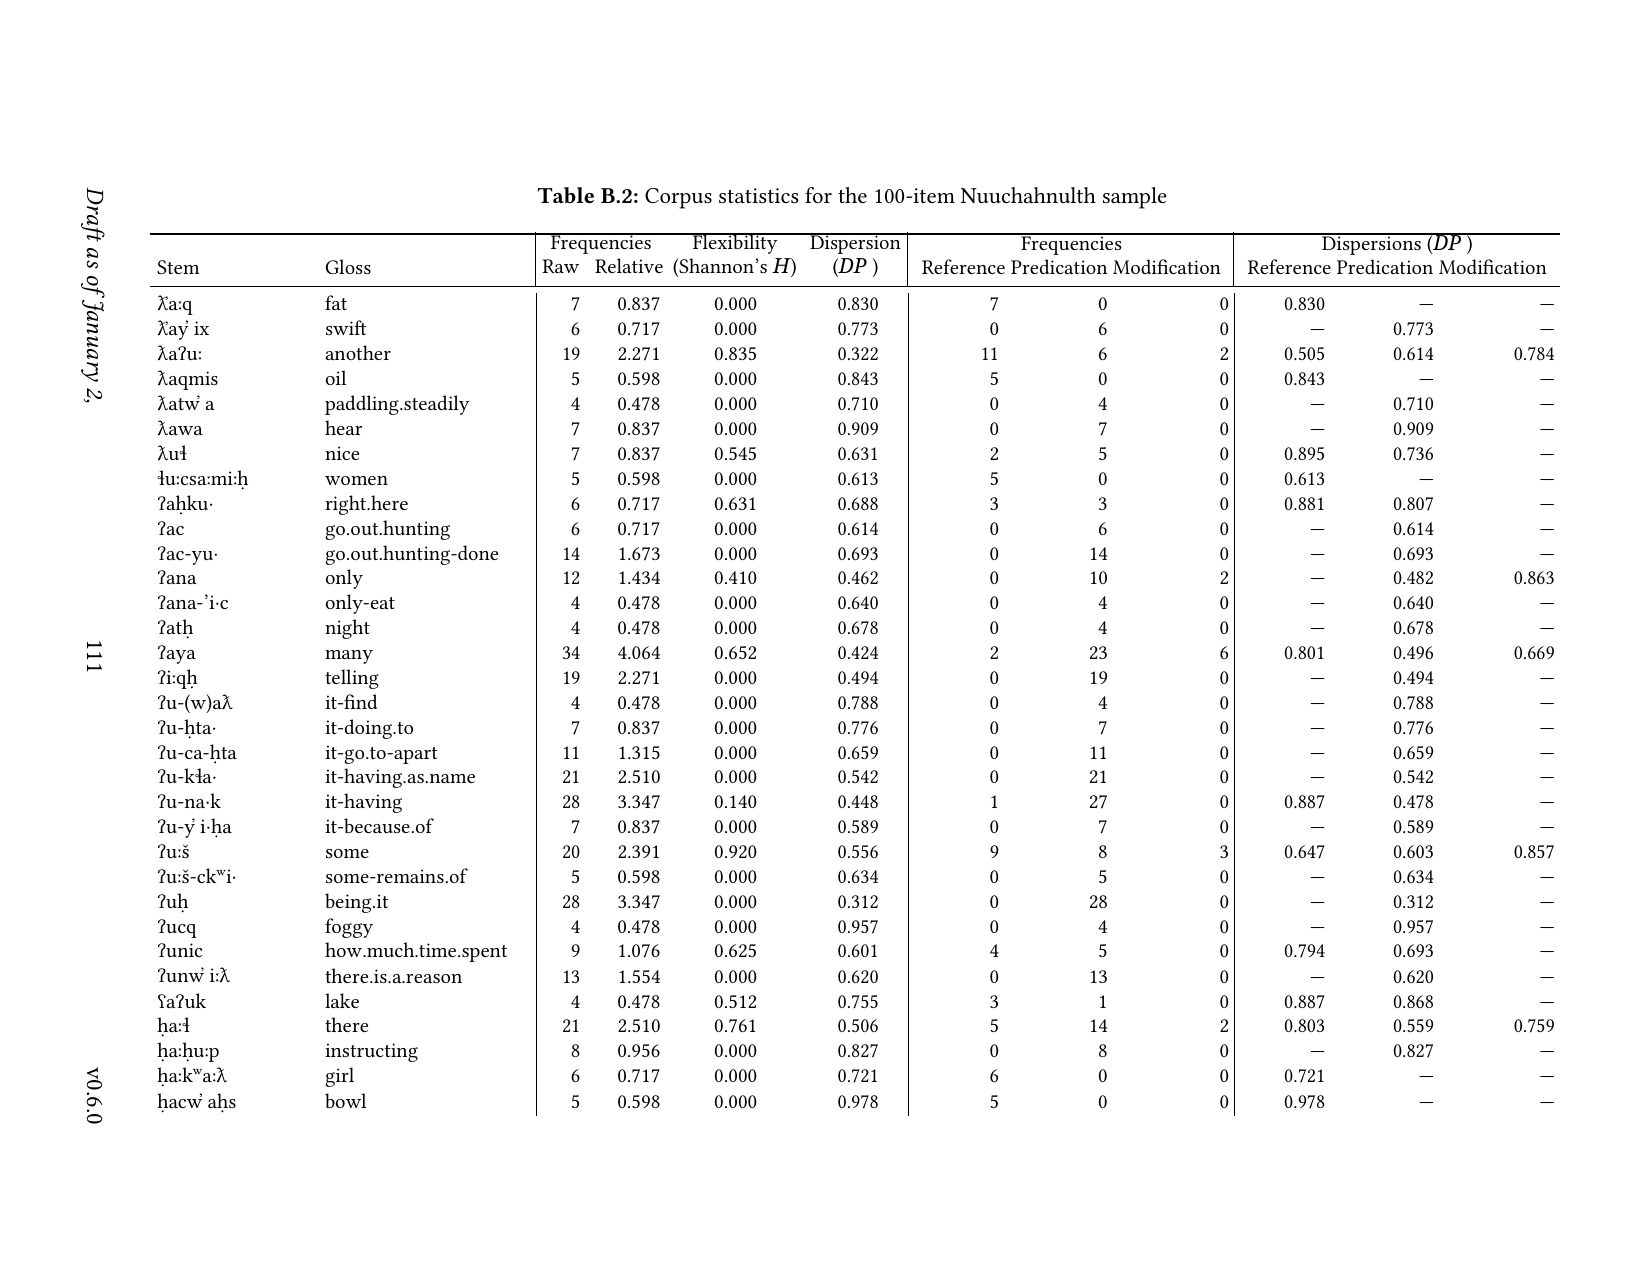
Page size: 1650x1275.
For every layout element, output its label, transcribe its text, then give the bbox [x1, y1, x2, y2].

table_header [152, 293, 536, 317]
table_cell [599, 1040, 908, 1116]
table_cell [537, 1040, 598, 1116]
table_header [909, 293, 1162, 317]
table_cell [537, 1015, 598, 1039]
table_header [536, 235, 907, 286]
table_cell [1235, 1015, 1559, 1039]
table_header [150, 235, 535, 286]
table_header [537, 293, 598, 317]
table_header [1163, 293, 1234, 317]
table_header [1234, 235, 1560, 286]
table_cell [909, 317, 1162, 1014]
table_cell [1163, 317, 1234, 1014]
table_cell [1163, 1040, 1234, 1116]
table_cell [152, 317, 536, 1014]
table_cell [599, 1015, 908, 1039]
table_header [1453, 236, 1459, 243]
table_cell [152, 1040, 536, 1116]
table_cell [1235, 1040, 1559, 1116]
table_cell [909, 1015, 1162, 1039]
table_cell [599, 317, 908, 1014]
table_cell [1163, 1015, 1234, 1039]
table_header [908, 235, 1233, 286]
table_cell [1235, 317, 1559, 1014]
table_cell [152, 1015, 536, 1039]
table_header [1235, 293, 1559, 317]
text Table B.2: Corpus statistics for the 100-item Nuuchahnulth sample [536, 183, 1169, 209]
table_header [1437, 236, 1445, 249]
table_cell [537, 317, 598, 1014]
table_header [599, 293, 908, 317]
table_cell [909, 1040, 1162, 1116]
